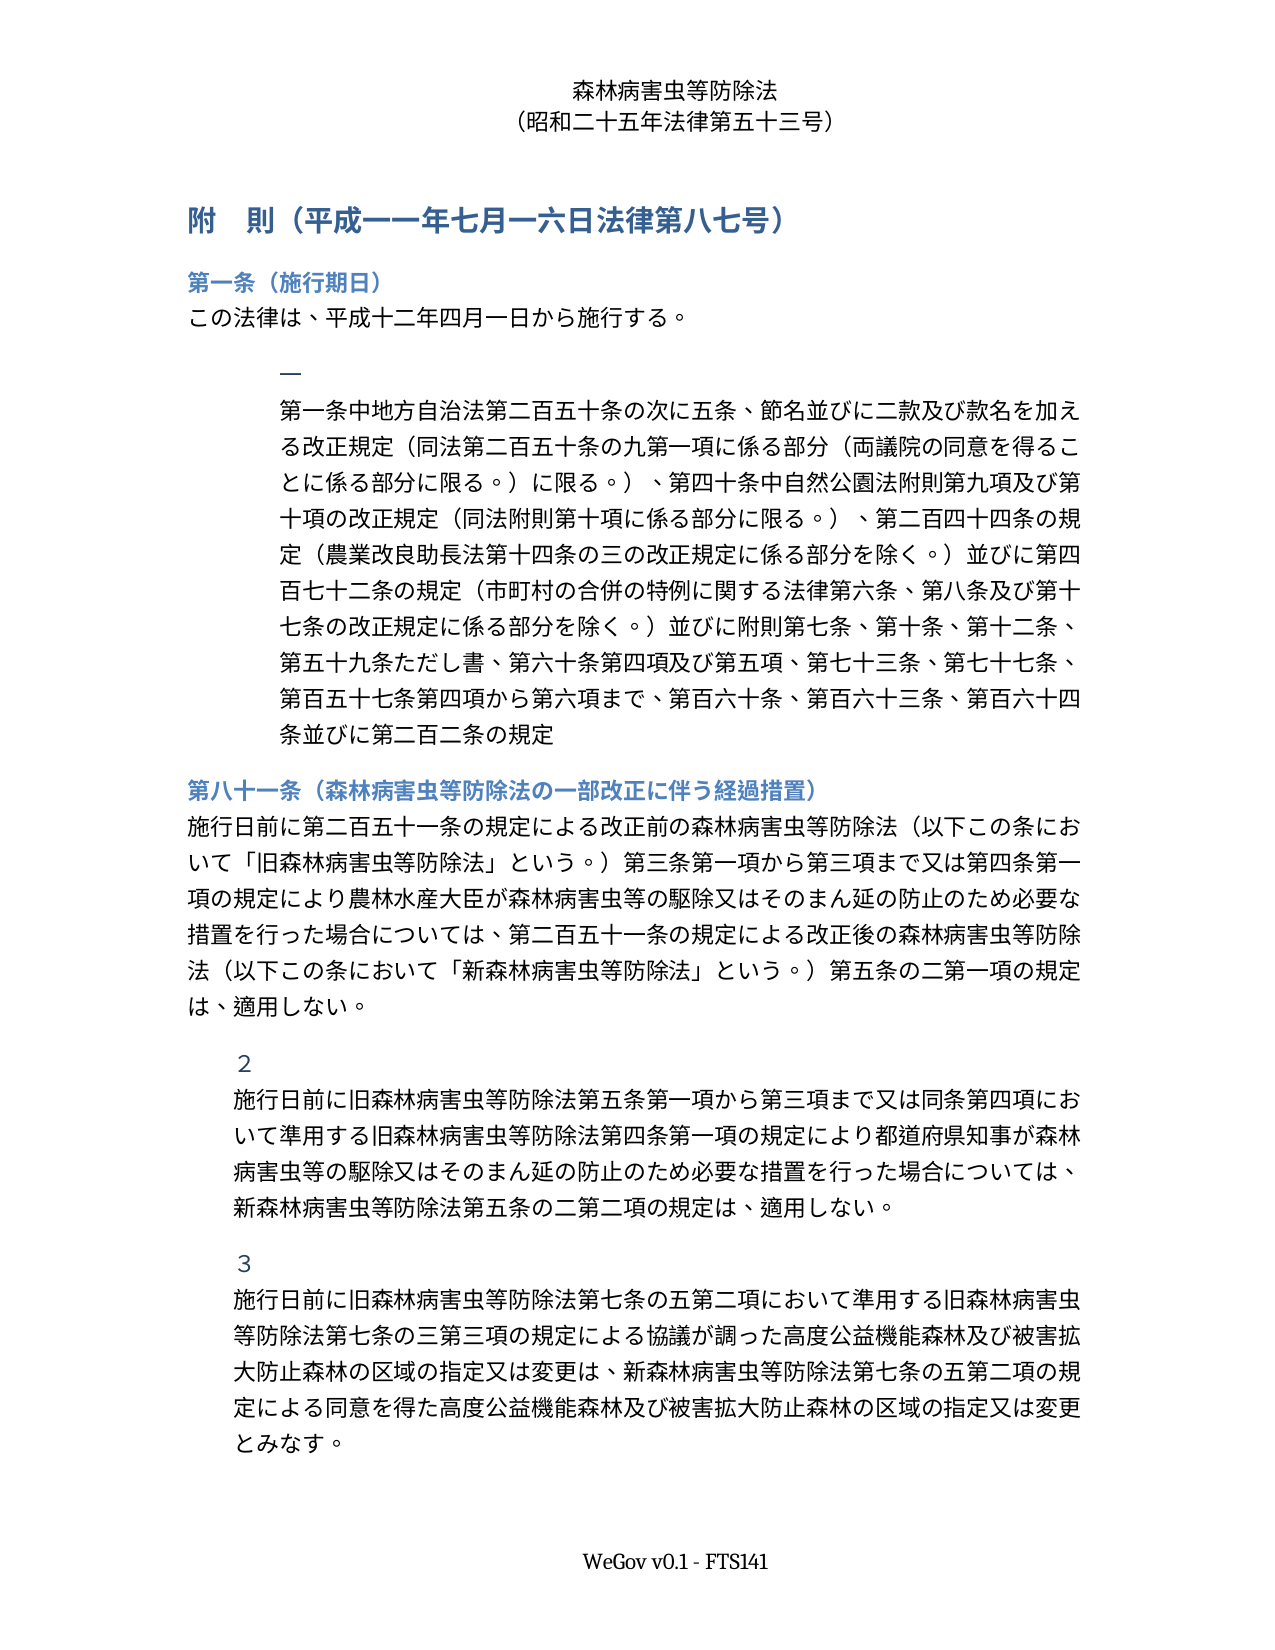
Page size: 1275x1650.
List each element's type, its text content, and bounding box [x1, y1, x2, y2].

text 施行日前に旧森林病害虫等防除法第七条の五第二項において準用する旧森林病害虫等防除法第七条の三第三項の規定による協議が調った高度公益機能森林及び被害拡大防止森林の区域の指定又は変更は、新森林病害虫等防除法第七条の五第二項の規定による同意を得た高度公益機能森林及び被害拡大防止森林の区域の指定又は変更とみなす。 [233, 1284, 1087, 1459]
subtitle 一 [279, 359, 1087, 390]
subtitle 第八十一条（森林病害虫等防除法の一部改正に伴う経過措置） [187, 775, 1087, 807]
subtitle ３ [233, 1248, 1087, 1279]
subtitle 附 則（平成一一年七月一六日法律第八七号） [187, 200, 1087, 240]
text この法律は、平成十二年四月一日から施行する。 [187, 302, 1087, 334]
text 第一条中地方自治法第二百五十条の次に五条、節名並びに二款及び款名を加える改正規定（同法第二百五十条の九第一項に係る部分（両議院の同意を得ることに係る部分に限る。）に限る。）、第四十条中自然公園法附則第九項及び第十項の改正規定（同法附則第十項に係る部分に限る。）、第二百四十四条の規定（農業改良助長法第十四条の三の改正規定に係る部分を除く。）並びに第四百七十二条の規定（市町村の合併の特例に関する法律第六条、第八条及び第十七条の改正規定に係る部分を除く。）並びに附則第七条、第十条、第十二条、第五十九条ただし書、第六十条第四項及び第五項、第七十三条、第七十七条、第百五十七条第四項から第六項まで、第百六十条、第百六十三条、第百六十四条並びに第二百二条の規定 [279, 395, 1087, 750]
subtitle 第一条（施行期日） [187, 266, 1087, 298]
text 施行日前に第二百五十一条の規定による改正前の森林病害虫等防除法（以下この条において「旧森林病害虫等防除法」という。）第三条第一項から第三項まで又は第四条第一項の規定により農林水産大臣が森林病害虫等の駆除又はそのまん延の防止のため必要な措置を行った場合については、第二百五十一条の規定による改正後の森林病害虫等防除法（以下この条において「新森林病害虫等防除法」という。）第五条の二第一項の規定は、適用しない。 [187, 811, 1087, 1022]
text 施行日前に旧森林病害虫等防除法第五条第一項から第三項まで又は同条第四項において準用する旧森林病害虫等防除法第四条第一項の規定により都道府県知事が森林病害虫等の駆除又はそのまん延の防止のため必要な措置を行った場合については、新森林病害虫等防除法第五条の二第二項の規定は、適用しない。 [233, 1084, 1087, 1223]
subtitle ２ [233, 1048, 1087, 1079]
